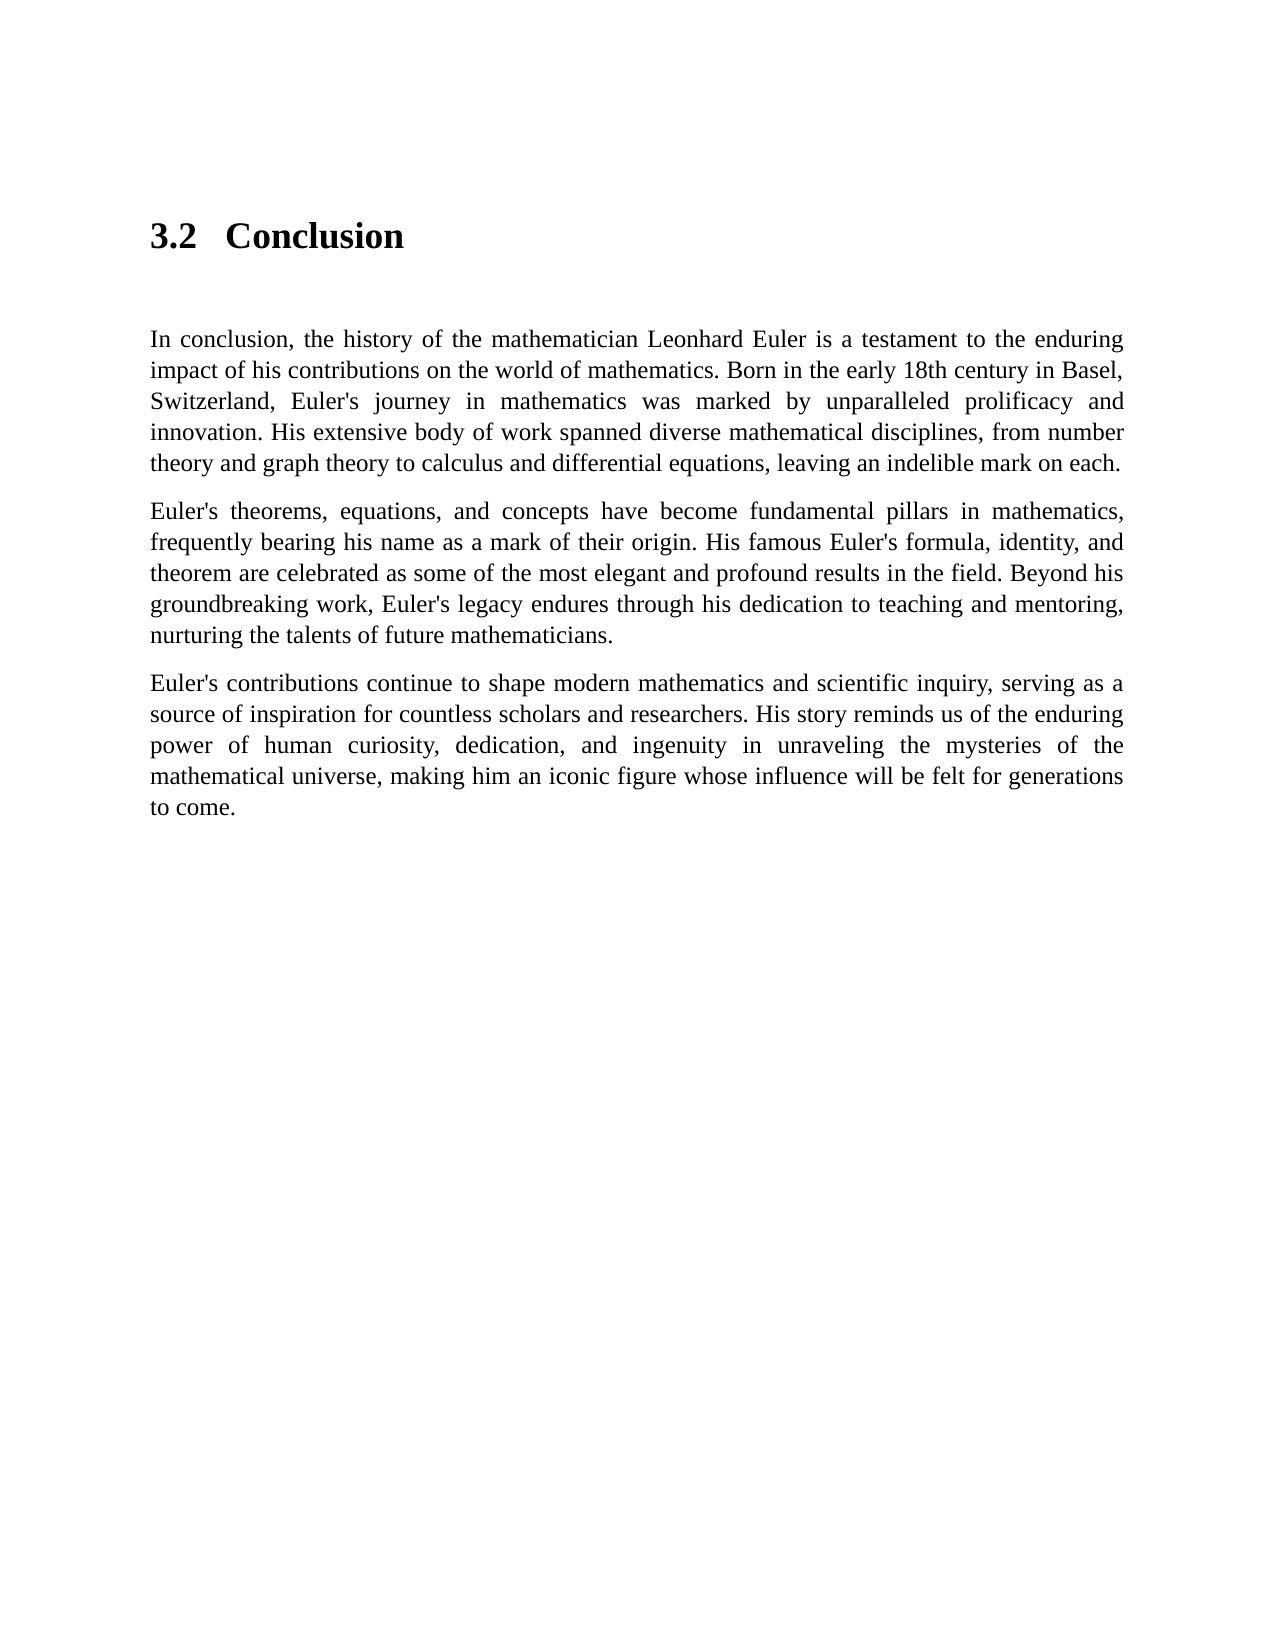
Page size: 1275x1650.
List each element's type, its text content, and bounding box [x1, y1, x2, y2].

text Euler's contributions continue to shape modern mathematics and scientific inquiry, serving as a source of inspiration for countless scholars and researchers. His story reminds us of the enduring power of human curiosity, dedication, and ingenuity in unraveling the mysteries of the mathematical universe, making him an iconic figure whose influence will be felt for generations to come. [150, 668, 1125, 821]
text Euler's theorems, equations, and concepts have become fundamental pillars in mathematics, frequently bearing his name as a mark of their origin. His famous Euler's formula, identity, and theorem are celebrated as some of the most elegant and profound results in the field. Beyond his groundbreaking work, Euler's legacy endures through his dedication to teaching and mentoring, nurturing the talents of future mathematicians. [150, 496, 1125, 649]
list Conclusion [150, 213, 1125, 256]
text In conclusion, the history of the mathematician Leonhard Euler is a testament to the enduring impact of his contributions on the world of mathematics. Born in the early 18th century in Basel, Switzerland, Euler's journey in mathematics was marked by unparalleled prolificacy and innovation. His extensive body of work spanned diverse mathematical disciplines, from number theory and graph theory to calculus and differential equations, leaving an indelible mark on each. [150, 324, 1125, 477]
